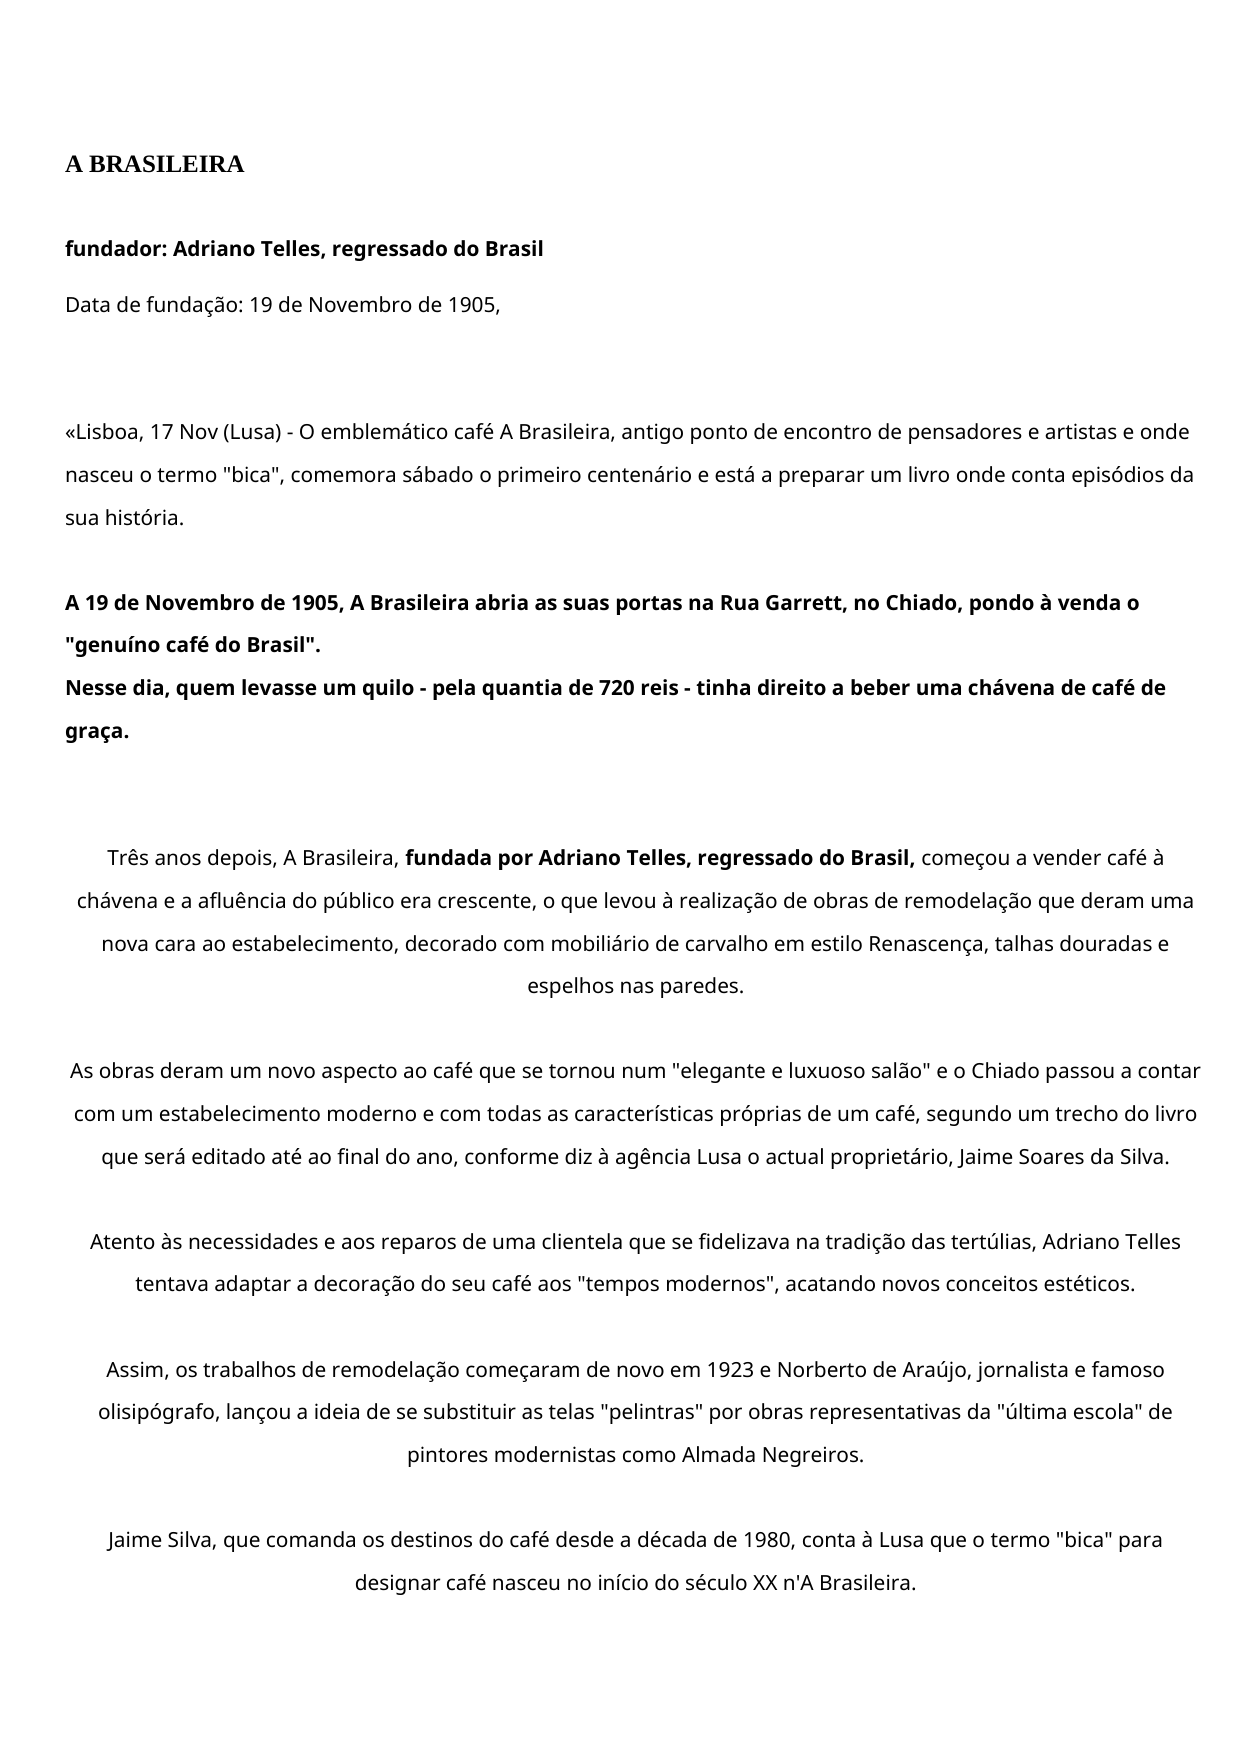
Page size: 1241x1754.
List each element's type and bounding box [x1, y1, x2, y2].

table_header [32, 148, 1208, 1598]
